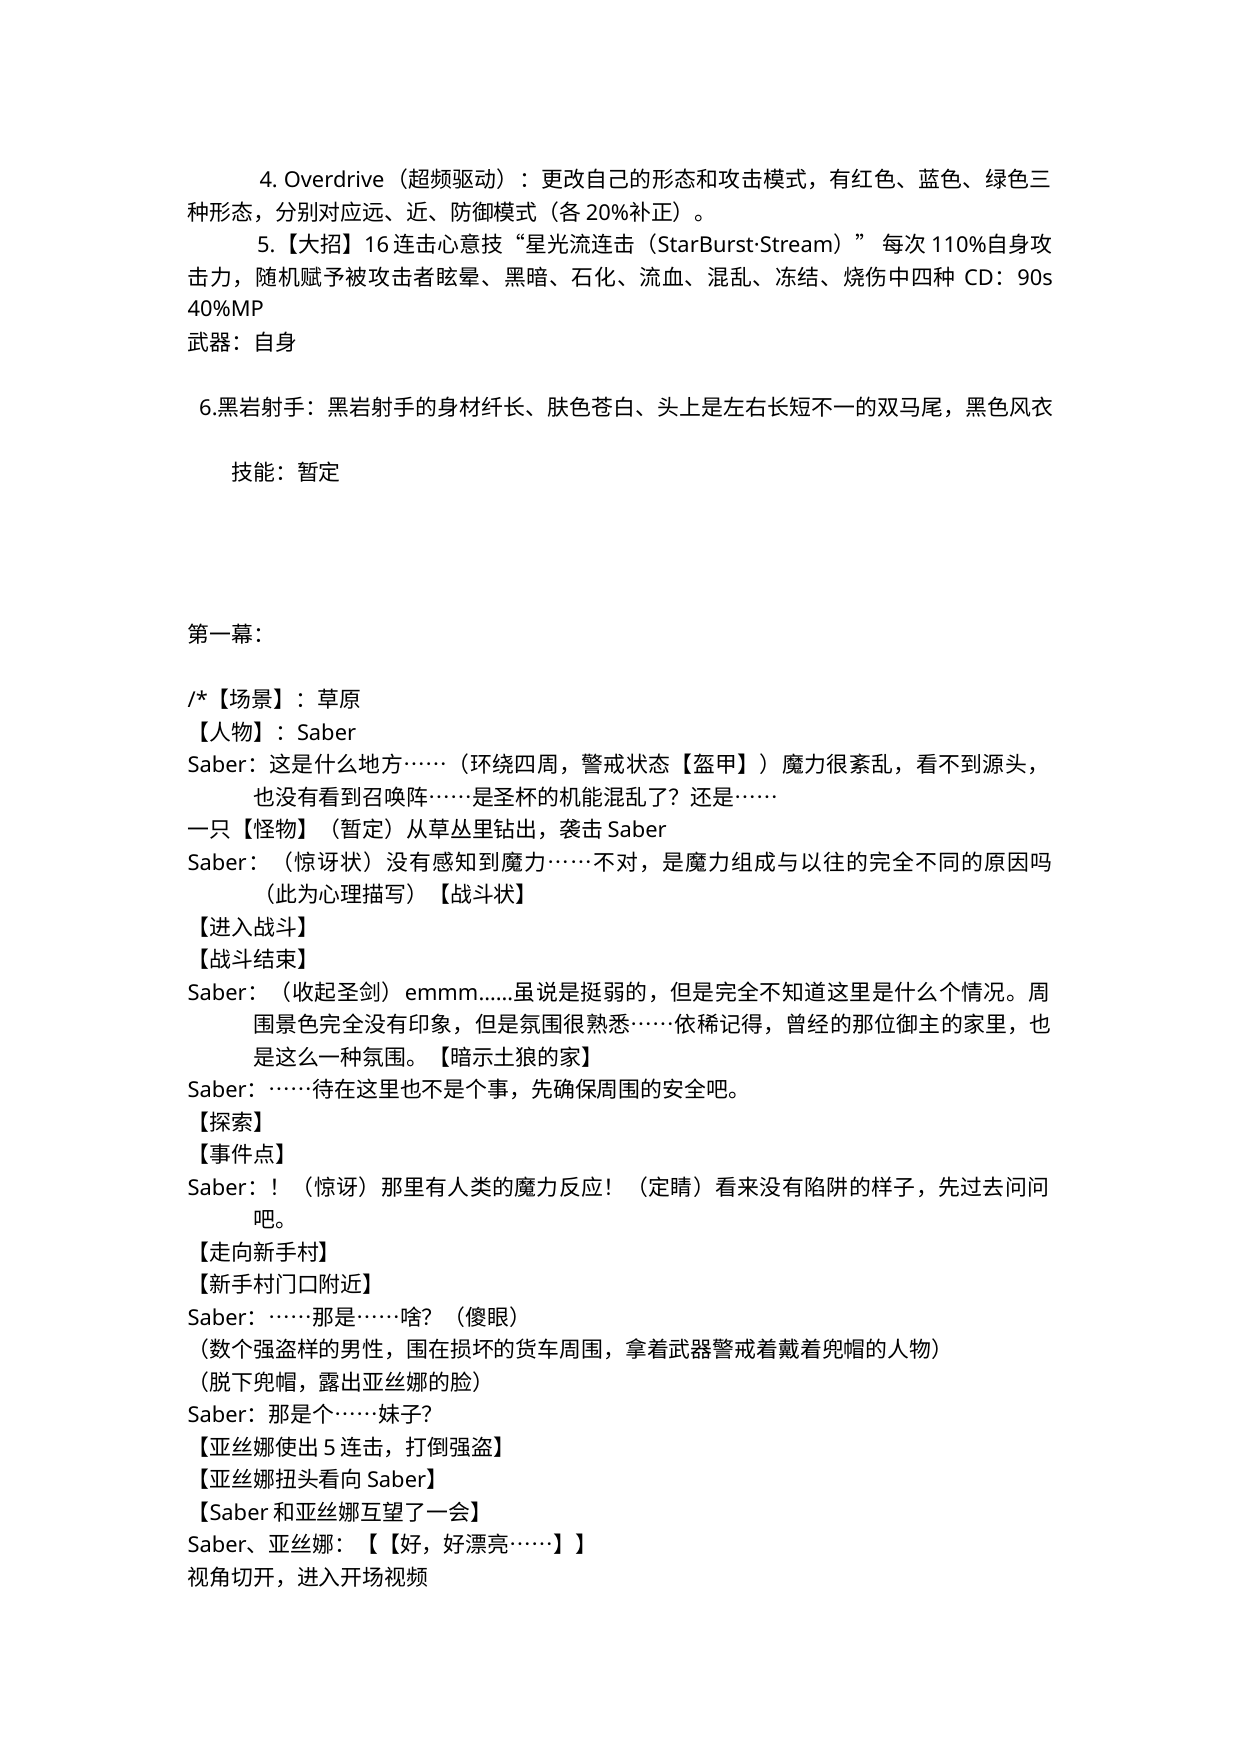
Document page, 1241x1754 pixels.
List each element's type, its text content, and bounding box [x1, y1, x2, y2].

text 技能：暂定 [187, 454, 1053, 487]
text 【新手村门口附近】 [187, 1267, 1053, 1299]
text 第一幕： [187, 617, 1053, 649]
text 【人物】：Saber [187, 714, 1053, 747]
text 6.黑岩射手：黑岩射手的身材纤长、肤色苍白、头上是左右长短不一的双马尾，黑色风衣。 [187, 389, 1053, 454]
text 【进入战斗】 [187, 909, 1053, 942]
text 【走向新手村】 [187, 1234, 1053, 1267]
text 【探索】 [187, 1104, 1053, 1137]
text 4. Overdrive（超频驱动）：更改自己的形态和攻击模式，有红色、蓝色、绿色三种形态，分别对应远、近、防御模式（各20%补正）。 [187, 162, 1053, 227]
text 【战斗结束】 [187, 942, 1053, 974]
text （数个强盗样的男性，围在损坏的货车周围，拿着武器警戒着戴着兜帽的人物） [187, 1332, 1053, 1364]
text 武器：自身 [187, 324, 1053, 357]
text Saber：（收起圣剑）emmm……虽说是挺弱的，但是完全不知道这里是什么个情况。周围景色完全没有印象，但是氛围很熟悉……依稀记得，曾经的那位御主的家里，也是这么一种氛围。【暗示土狼的家】 [187, 974, 1053, 1072]
text 一只【怪物】（暂定）从草丛里钻出，袭击Saber [187, 812, 1053, 844]
text （脱下兜帽，露出亚丝娜的脸） [187, 1364, 1053, 1397]
text Saber：那是个……妹子？ [187, 1397, 1053, 1429]
text 5.【大招】16连击心意技“星光流连击（StarBurst·Stream）” 每次110%自身攻击力，随机赋予被攻击者眩晕、黑暗、石化、流血、混乱、冻结、烧伤中四种 CD：90s 40%MP [187, 227, 1053, 324]
text 【事件点】 [187, 1137, 1053, 1169]
text Saber：（惊讶状）没有感知到魔力……不对，是魔力组成与以往的完全不同的原因吗（此为心理描写）【战斗状】 [187, 844, 1053, 909]
text Saber：……那是……啥？（傻眼） [187, 1299, 1053, 1332]
text Saber：这是什么地方……（环绕四周，警戒状态【盔甲】）魔力很紊乱，看不到源头，也没有看到召唤阵……是圣杯的机能混乱了？还是…… [187, 747, 1053, 812]
text 【亚丝娜使出5连击，打倒强盗】 [187, 1429, 1053, 1462]
text /*【场景】：草原 [187, 682, 1053, 714]
text Saber：……待在这里也不是个事，先确保周围的安全吧。 [187, 1072, 1053, 1104]
text Saber：！（惊讶）那里有人类的魔力反应！（定睛）看来没有陷阱的样子，先过去问问吧。 [187, 1169, 1053, 1234]
text 视角切开，进入开场视频 [187, 1559, 1053, 1592]
text 【Saber和亚丝娜互望了一会】 [187, 1494, 1053, 1527]
text 【亚丝娜扭头看向Saber】 [187, 1462, 1053, 1494]
text Saber、亚丝娜：【【好，好漂亮……】】 [187, 1527, 1053, 1559]
